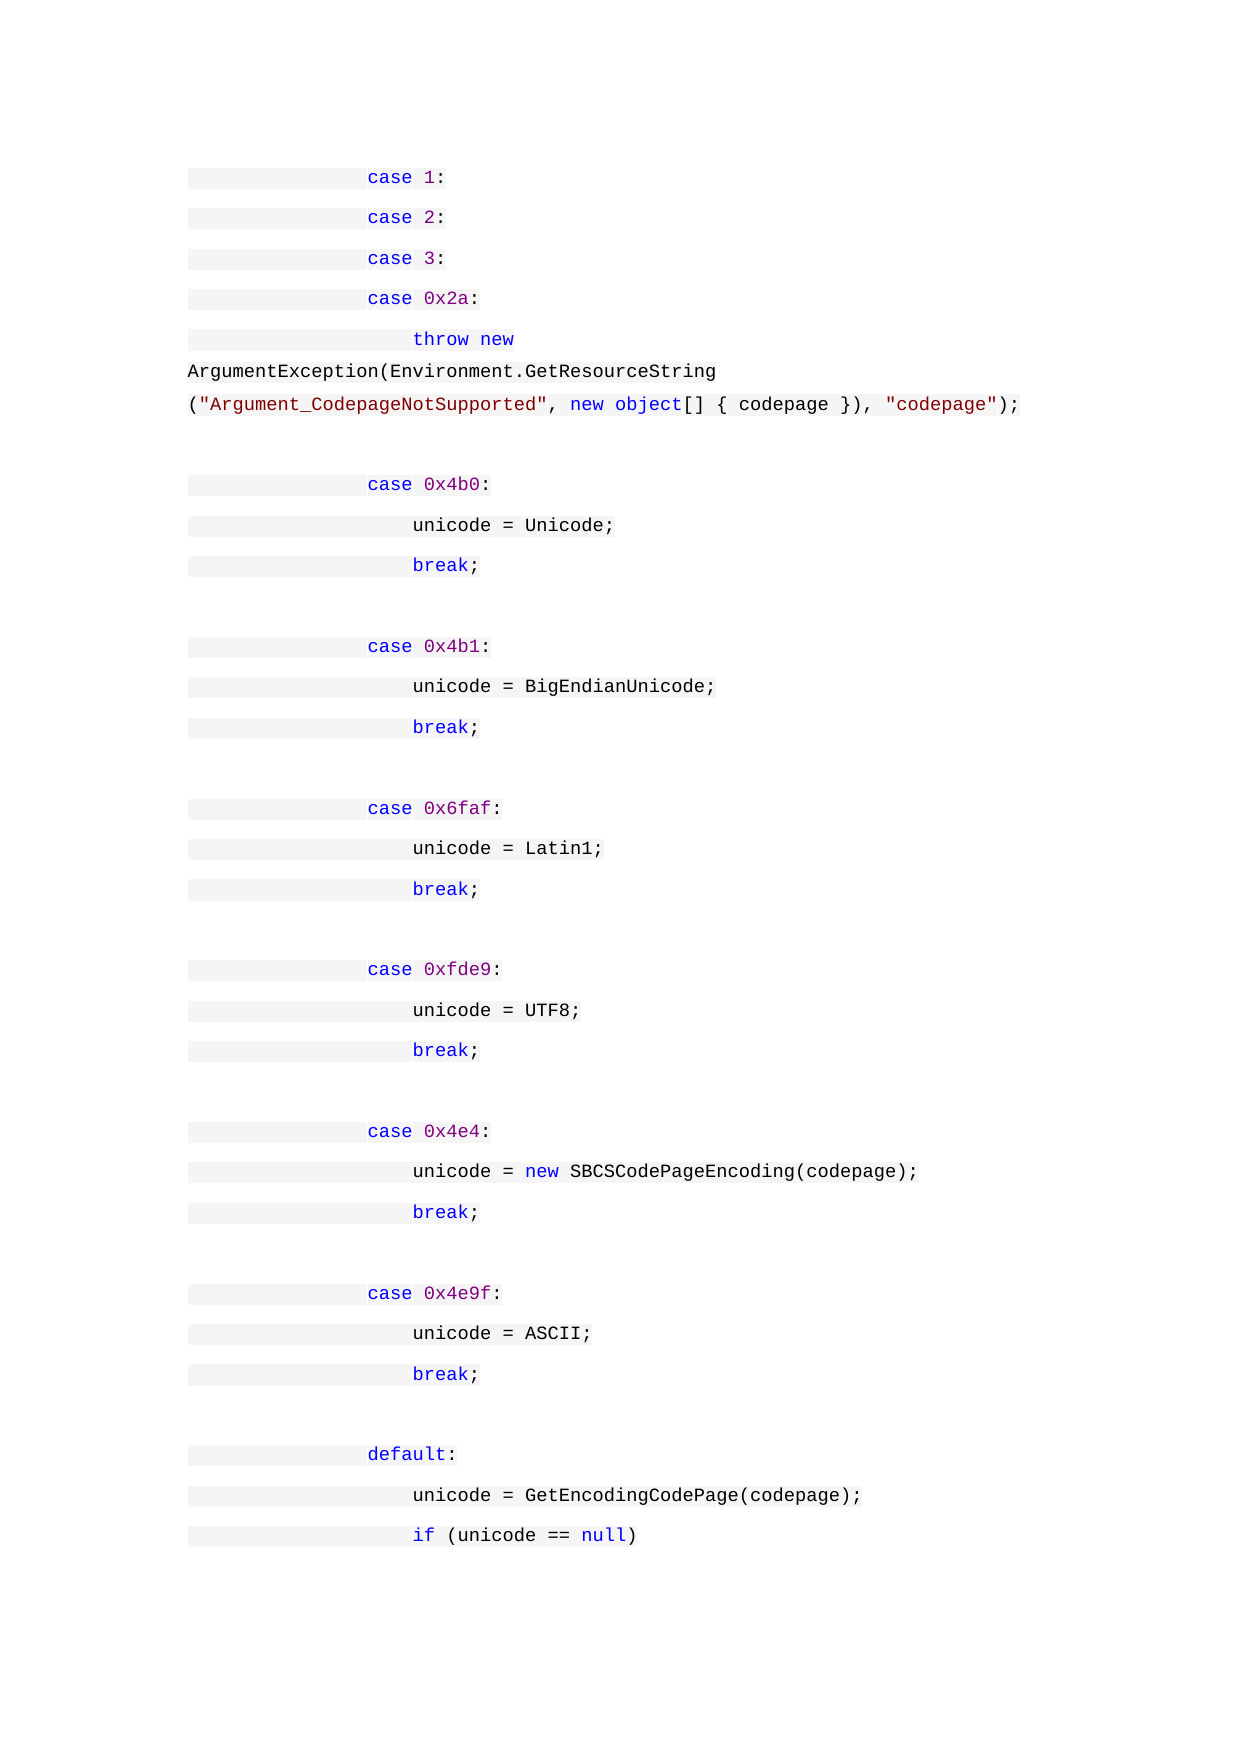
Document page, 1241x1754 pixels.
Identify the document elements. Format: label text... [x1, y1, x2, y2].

text case 0xfde9: [187, 954, 1053, 987]
text if (unicode == null) [187, 1520, 1053, 1553]
text break; [187, 712, 1053, 744]
text unicode = BigEndianUnicode; [187, 672, 1053, 704]
text case 2: [187, 202, 1053, 235]
text case 0x4e4: [187, 1116, 1053, 1149]
text unicode = ASCII; [187, 1318, 1053, 1351]
text break; [187, 1035, 1053, 1068]
text case 3: [187, 243, 1053, 275]
text case 0x4b1: [187, 631, 1053, 664]
text unicode = Unicode; [187, 510, 1053, 542]
text unicode = new SBCSCodePageEncoding(codepage); [187, 1157, 1053, 1189]
text break; [187, 874, 1053, 906]
text unicode = GetEncodingCodePage(codepage); [187, 1480, 1053, 1512]
text case 0x2a: [187, 283, 1053, 316]
text break; [187, 1197, 1053, 1229]
text break; [187, 1359, 1053, 1391]
text case 0x4b0: [187, 469, 1053, 502]
text case 0x4e9f: [187, 1278, 1053, 1310]
text case 0x6faf: [187, 793, 1053, 825]
text unicode = Latin1; [187, 833, 1053, 866]
text break; [187, 550, 1053, 583]
text default: [187, 1439, 1053, 1472]
text case 1: [187, 162, 1053, 194]
text throw new ArgumentException(Environment.GetResourceString("Argument_CodepageNotSupported", new object[] { codepage }), "codepage"); [187, 324, 1053, 421]
text unicode = UTF8; [187, 995, 1053, 1027]
